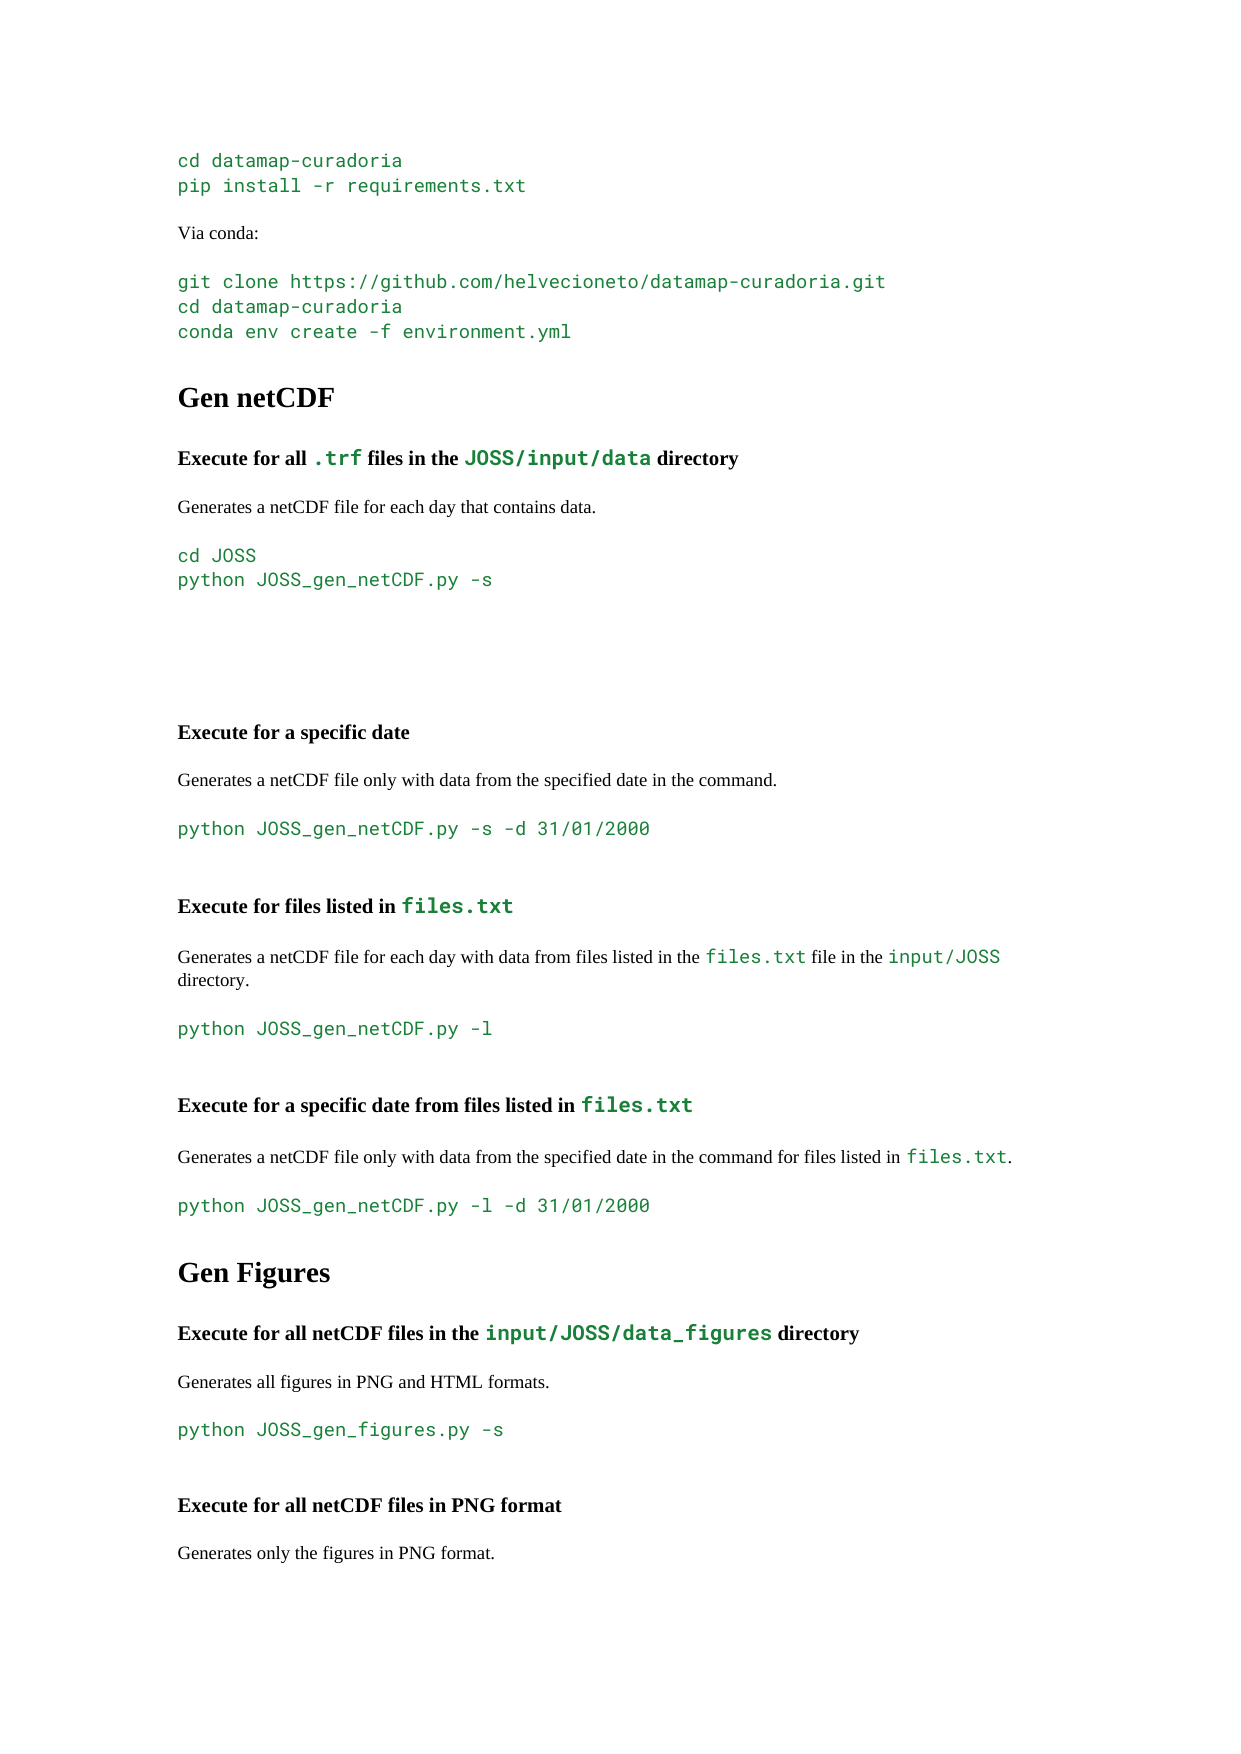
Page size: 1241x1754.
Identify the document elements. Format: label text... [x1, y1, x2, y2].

text python JOSS_gen_netCDF.py -l [177, 1015, 1063, 1040]
subtitle Execute for files listed in files.txt [177, 891, 1063, 919]
subtitle Execute for all netCDF files in PNG format [177, 1493, 1063, 1517]
text cd datamap-curadoria [177, 293, 1063, 318]
text cd JOSS [177, 542, 1063, 567]
text Generates only the figures in PNG format. [177, 1542, 1063, 1563]
subtitle Execute for all netCDF files in the input/JOSS/data_figures directory [177, 1318, 1063, 1346]
text python JOSS_gen_netCDF.py -l -d 31/01/2000 [177, 1193, 1063, 1218]
subtitle Gen netCDF [177, 381, 1063, 414]
subtitle Execute for all .trf files in the JOSS/input/data directory [177, 443, 1063, 471]
text cd datamap-curadoria [177, 148, 1063, 172]
text git clone https://github.com/helvecioneto/datamap-curadoria.git [177, 269, 1063, 293]
text Generates all figures in PNG and HTML formats. [177, 1371, 1063, 1392]
text python JOSS_gen_netCDF.py -s -d 31/01/2000 [177, 816, 1063, 841]
text Generates a netCDF file for each day that contains data. [177, 496, 1063, 517]
text Generates a netCDF file for each day with data from files listed in the files.txt file in the input/JOSS directory. [177, 944, 1063, 990]
text python JOSS_gen_figures.py -s [177, 1417, 1063, 1442]
text python JOSS_gen_netCDF.py -s [177, 567, 1063, 592]
text Via conda: [177, 222, 1063, 244]
text Generates a netCDF file only with data from the specified date in the command for files listed in files.txt. [177, 1143, 1063, 1168]
text conda env create -f environment.yml [177, 318, 1063, 343]
subtitle Execute for a specific date [177, 720, 1063, 744]
text pip install -r requirements.txt [177, 172, 1063, 197]
text Generates a netCDF file only with data from the specified date in the command. [177, 769, 1063, 791]
subtitle Gen Figures [177, 1255, 1063, 1289]
subtitle Execute for a specific date from files listed in files.txt [177, 1091, 1063, 1118]
